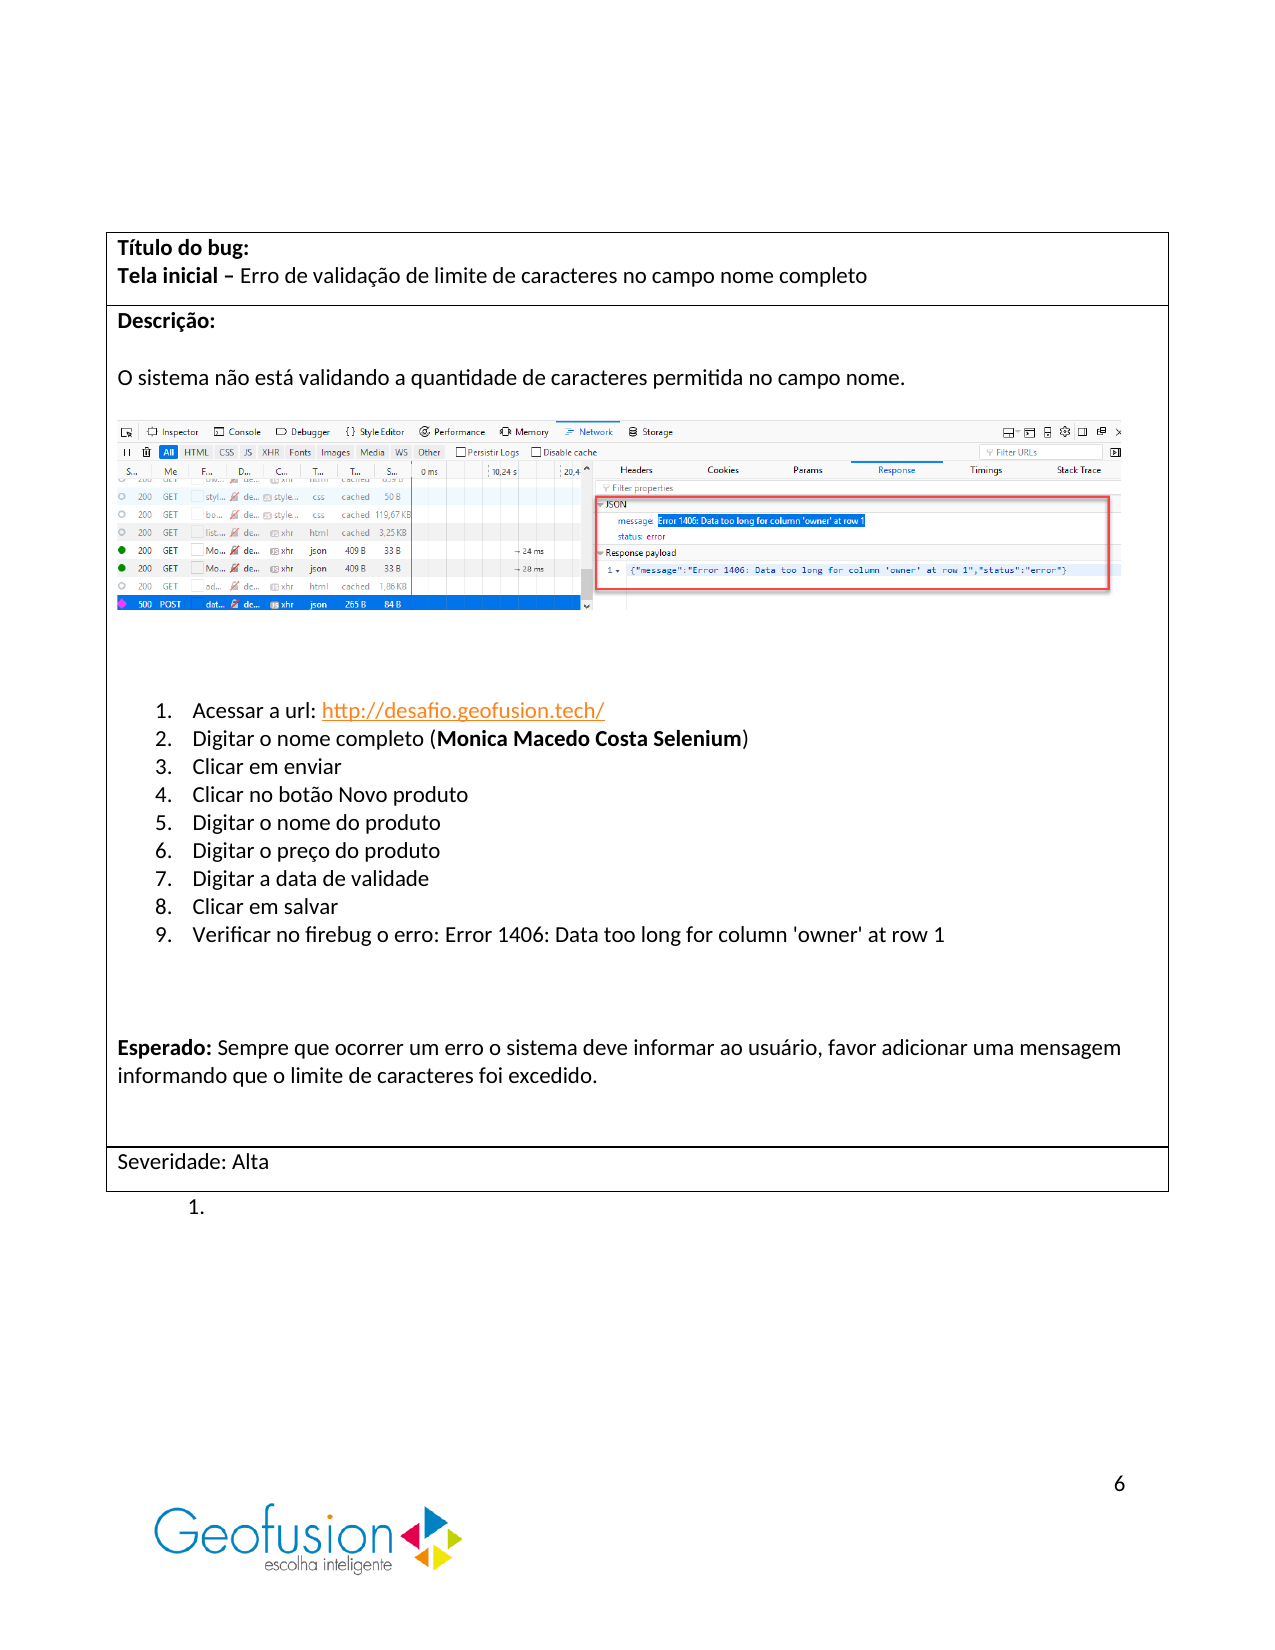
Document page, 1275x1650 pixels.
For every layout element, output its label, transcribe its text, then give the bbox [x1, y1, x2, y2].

table_cell Severidade: Alta [107, 1148, 1168, 1191]
table_header Título do bug: Tela inicial – Erro de validação de limite de caracteres no campo nome completo [107, 233, 1168, 305]
table_cell Descrição: O sistema não está validando a quantidade de caracteres permitida no campo nome. Acessar a url: http://desafio.geofusion.tech/ Digitar o nome completo (Monica Macedo Costa Selenium) Clicar em enviar Clicar no botão Novo produto Digitar o nome do produto Digitar o preço do produto Digitar a data de validade Clicar em salvar Verificar no firebug o erro: Error 1406: Data too long for column 'owner' at row 1 Esperado: Sempre que ocorrer um erro o sistema deve informar ao usuário, favor adicionar uma mensagem informando que o limite de caracteres foi excedido. [107, 306, 1168, 1146]
picture [117, 420, 1122, 610]
picture [150, 1497, 470, 1583]
